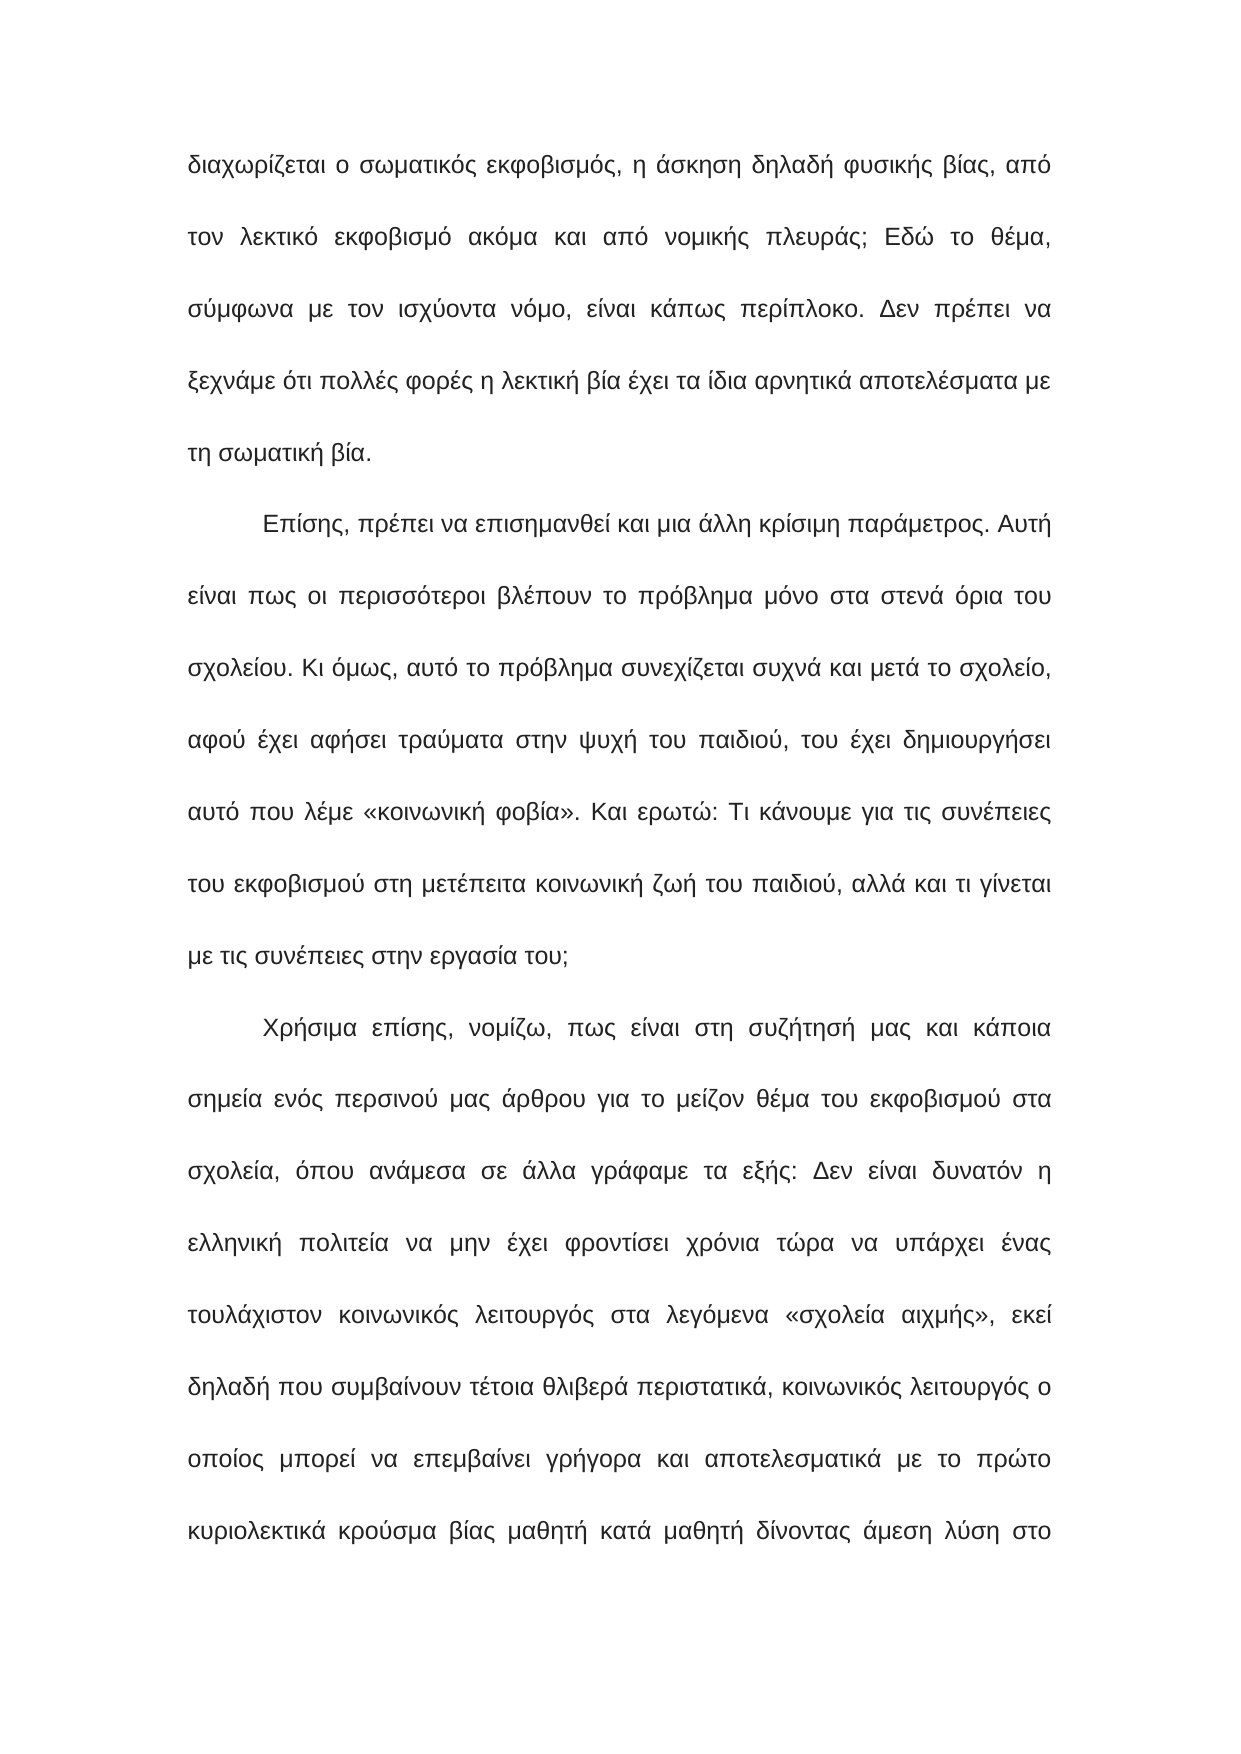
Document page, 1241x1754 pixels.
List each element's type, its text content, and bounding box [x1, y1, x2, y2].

text Επίσης, πρέπει να επισημανθεί και μια άλλη κρίσιμη παράμετρος. Αυτή είναι πως οι περισσότεροι βλέπουν το πρόβλημα μόνο στα στενά όρια του σχολείου. Κι όμως, αυτό το πρόβλημα συνεχίζεται συχνά και μετά το σχολείο, αφού έχει αφήσει τραύματα στην ψυχή του παιδιού, του έχει δημιουργήσει αυτό που λέμε «κοινωνική φοβία». Και ερωτώ: Τι κάνουμε για τις συνέπειες του εκφοβισμού στη μετέπειτα κοινωνική ζωή του παιδιού, αλλά και τι γίνεται με τις συνέπειες στην εργασία του; [187, 509, 1053, 879]
text Επίσης, πρέπει να επισημανθεί και μια άλλη κρίσιμη παράμετρος. Αυτή είναι πως οι περισσότεροι βλέπουν το πρόβλημα μόνο στα στενά όρια του σχολείου. Κι όμως, αυτό το πρόβλημα συνεχίζεται συχνά και μετά το σχολείο, αφού έχει αφήσει τραύματα στην ψυχή του παιδιού, του έχει δημιουργήσει αυτό που λέμε «κοινωνική φοβία». Και ερωτώ: Τι κάνουμε για τις συνέπειες του εκφοβισμού στη μετέπειτα κοινωνική ζωή του παιδιού, αλλά και τι γίνεται με τις συνέπειες στην εργασία του; [187, 881, 1053, 969]
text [187, 1312, 1053, 1544]
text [187, 150, 1053, 232]
